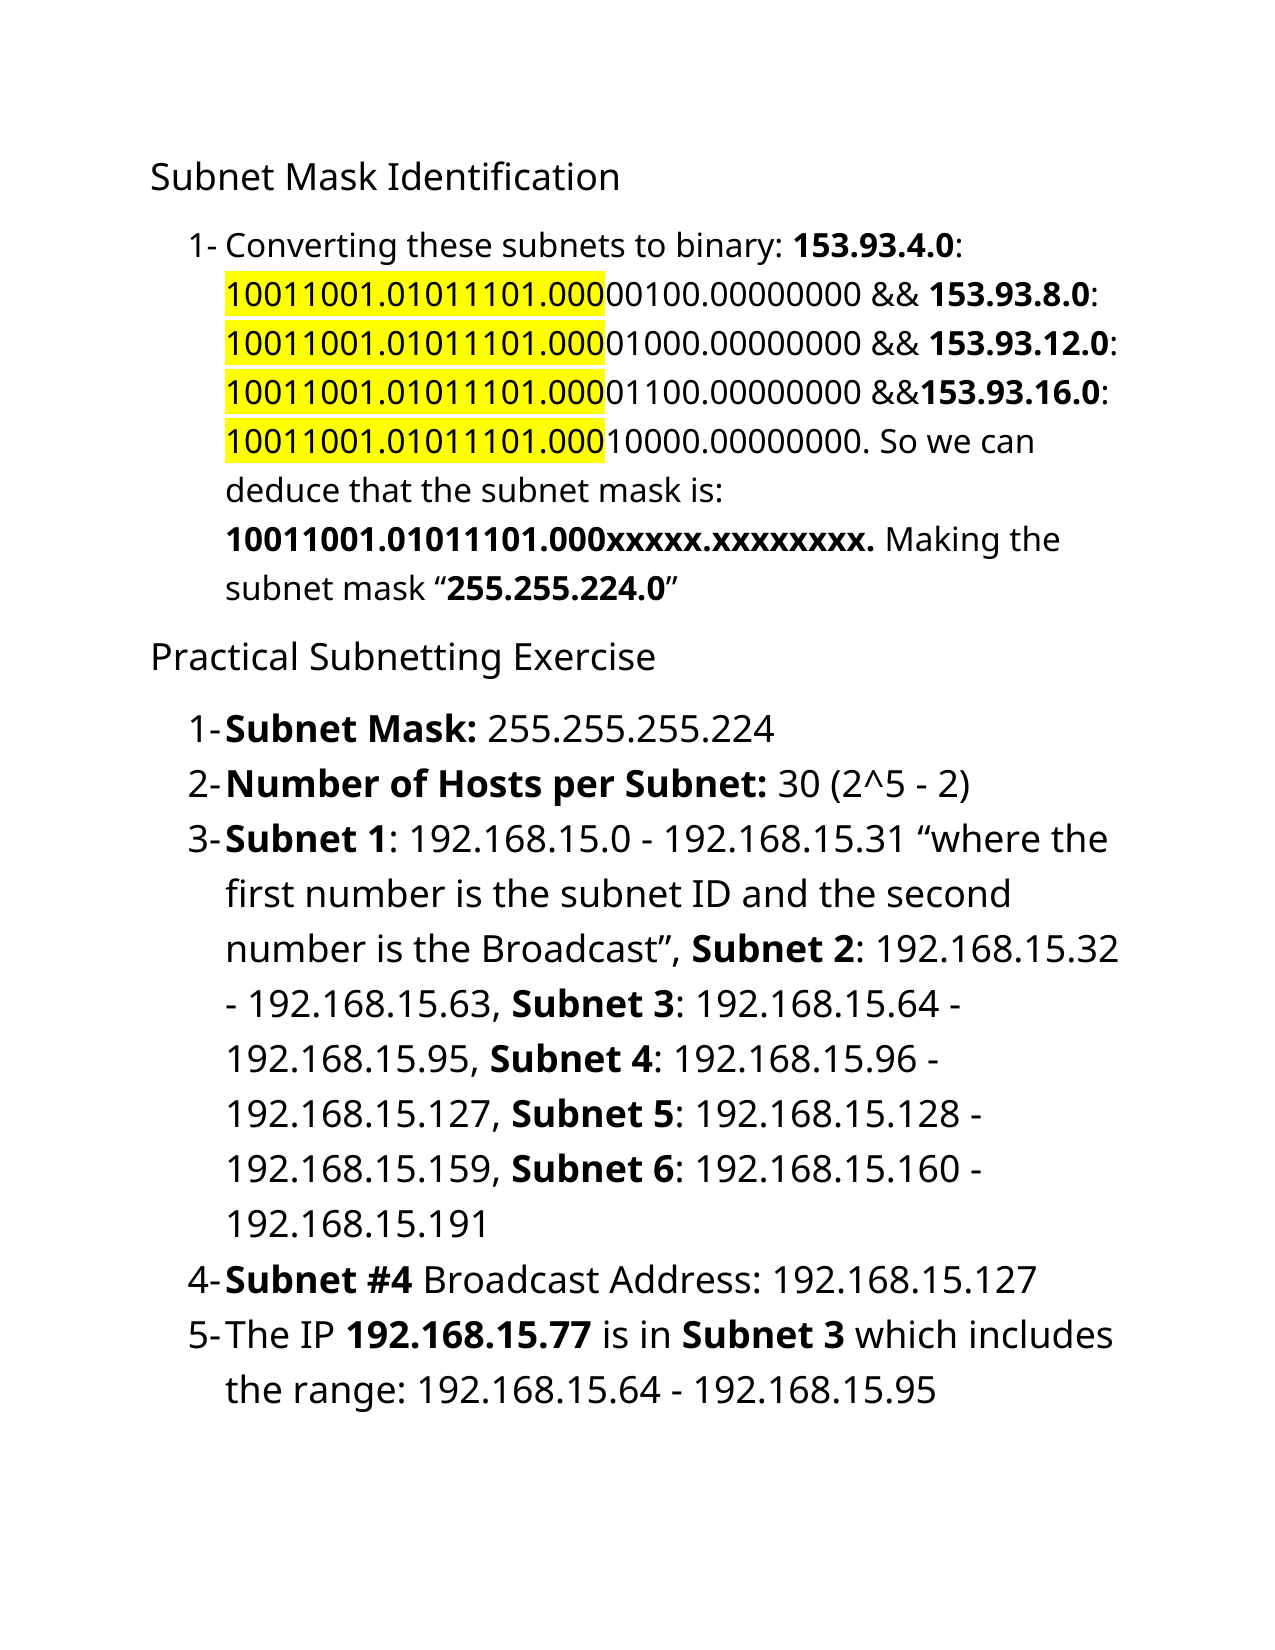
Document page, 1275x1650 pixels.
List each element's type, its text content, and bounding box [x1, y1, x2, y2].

list Subnet 1: 192.168.15.0 - 192.168.15.31 “where the first number is the subnet ID and the second number is the Broadcast”, Subnet 2: 192.168.15.32 - 192.168.15.63, Subnet 3: 192.168.15.64 - 192.168.15.95, Subnet 4: 192.168.15.96 - 192.168.15.127, Subnet 5: 192.168.15.128 - 192.168.15.159, Subnet 6: 192.168.15.160 - 192.168.15.191 [187, 812, 1125, 1249]
list Subnet #4 Broadcast Address: 192.168.15.127 [187, 1253, 1125, 1304]
text Practical Subnetting Exercise [150, 630, 1125, 681]
list Subnet Mask: 255.255.255.224 [187, 702, 1125, 753]
list Number of Hosts per Subnet: 30 (2^5 - 2) [187, 757, 1125, 808]
list The IP 192.168.15.77 is in Subnet 3 which includes the range: 192.168.15.64 - 192.168.15.95 [187, 1308, 1125, 1414]
text Subnet Mask Identification [150, 150, 1125, 201]
list Converting these subnets to binary: 153.93.4.0: 10011001.01011101.00000100.00000000 && 153.93.8.0: 10011001.01011101.00001000.00000000 && 153.93.12.0: 10011001.01011101.00001100.00000000 &&153.93.16.0: 10011001.01011101.00010000.00000000. So we can deduce that the subnet mask is: 10011001.01011101.000xxxxx.xxxxxxxx. Making the subnet mask “255.255.224.0” [187, 222, 1125, 610]
